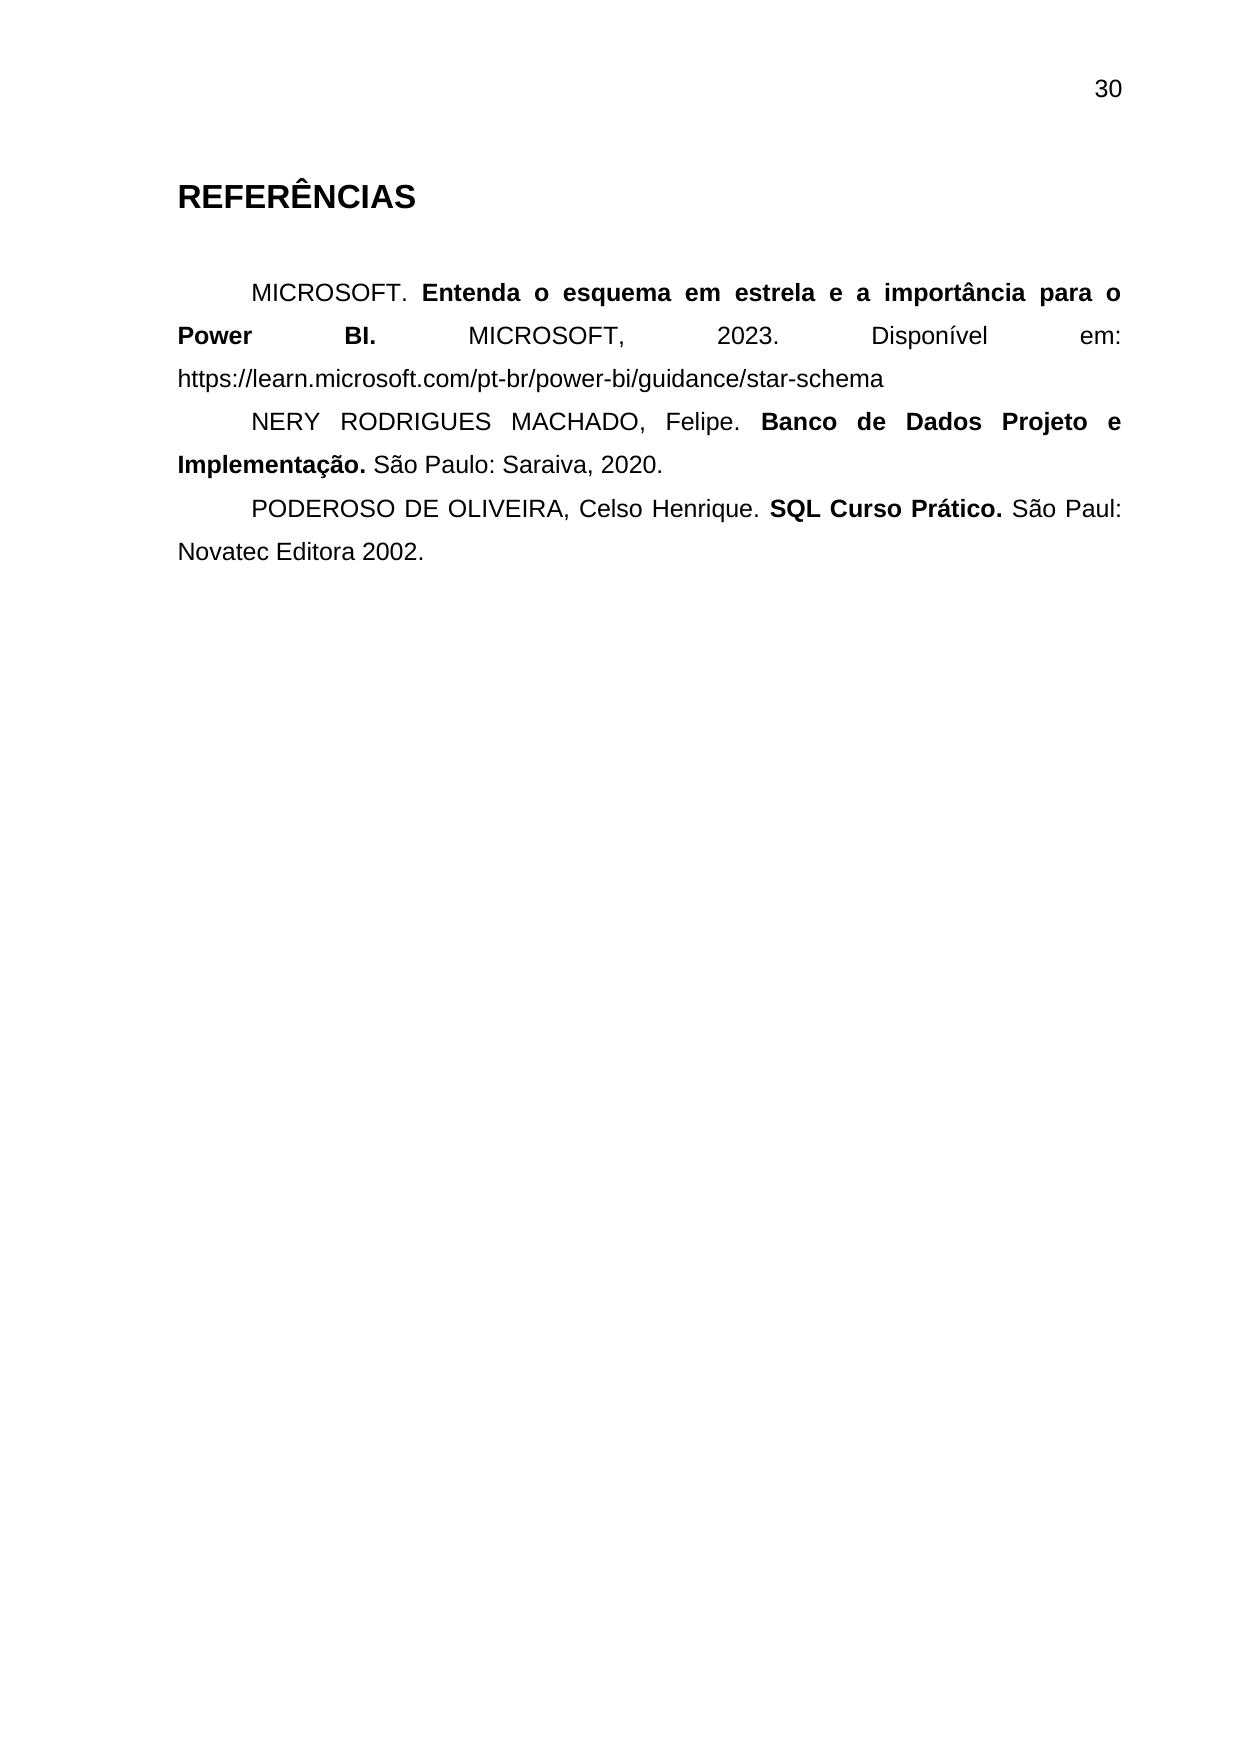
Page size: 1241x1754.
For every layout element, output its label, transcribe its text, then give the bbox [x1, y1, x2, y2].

text PODEROSO DE OLIVEIRA, Celso Henrique. SQL Curso Prático. São Paul: Novatec Editora 2002. [177, 493, 1122, 565]
subtitle REFERÊNCIAS [177, 177, 1122, 216]
text NERY RODRIGUES MACHADO, Felipe. Banco de Dados Projeto e Implementação. São Paulo: Saraiva, 2020. [177, 407, 1122, 479]
text MICROSOFT. Entenda o esquema em estrela e a importância para o Power BI. MICROSOFT, 2023. Disponível em: https://learn.microsoft.com/pt-br/power-bi/guidance/star-schema [177, 278, 1122, 393]
